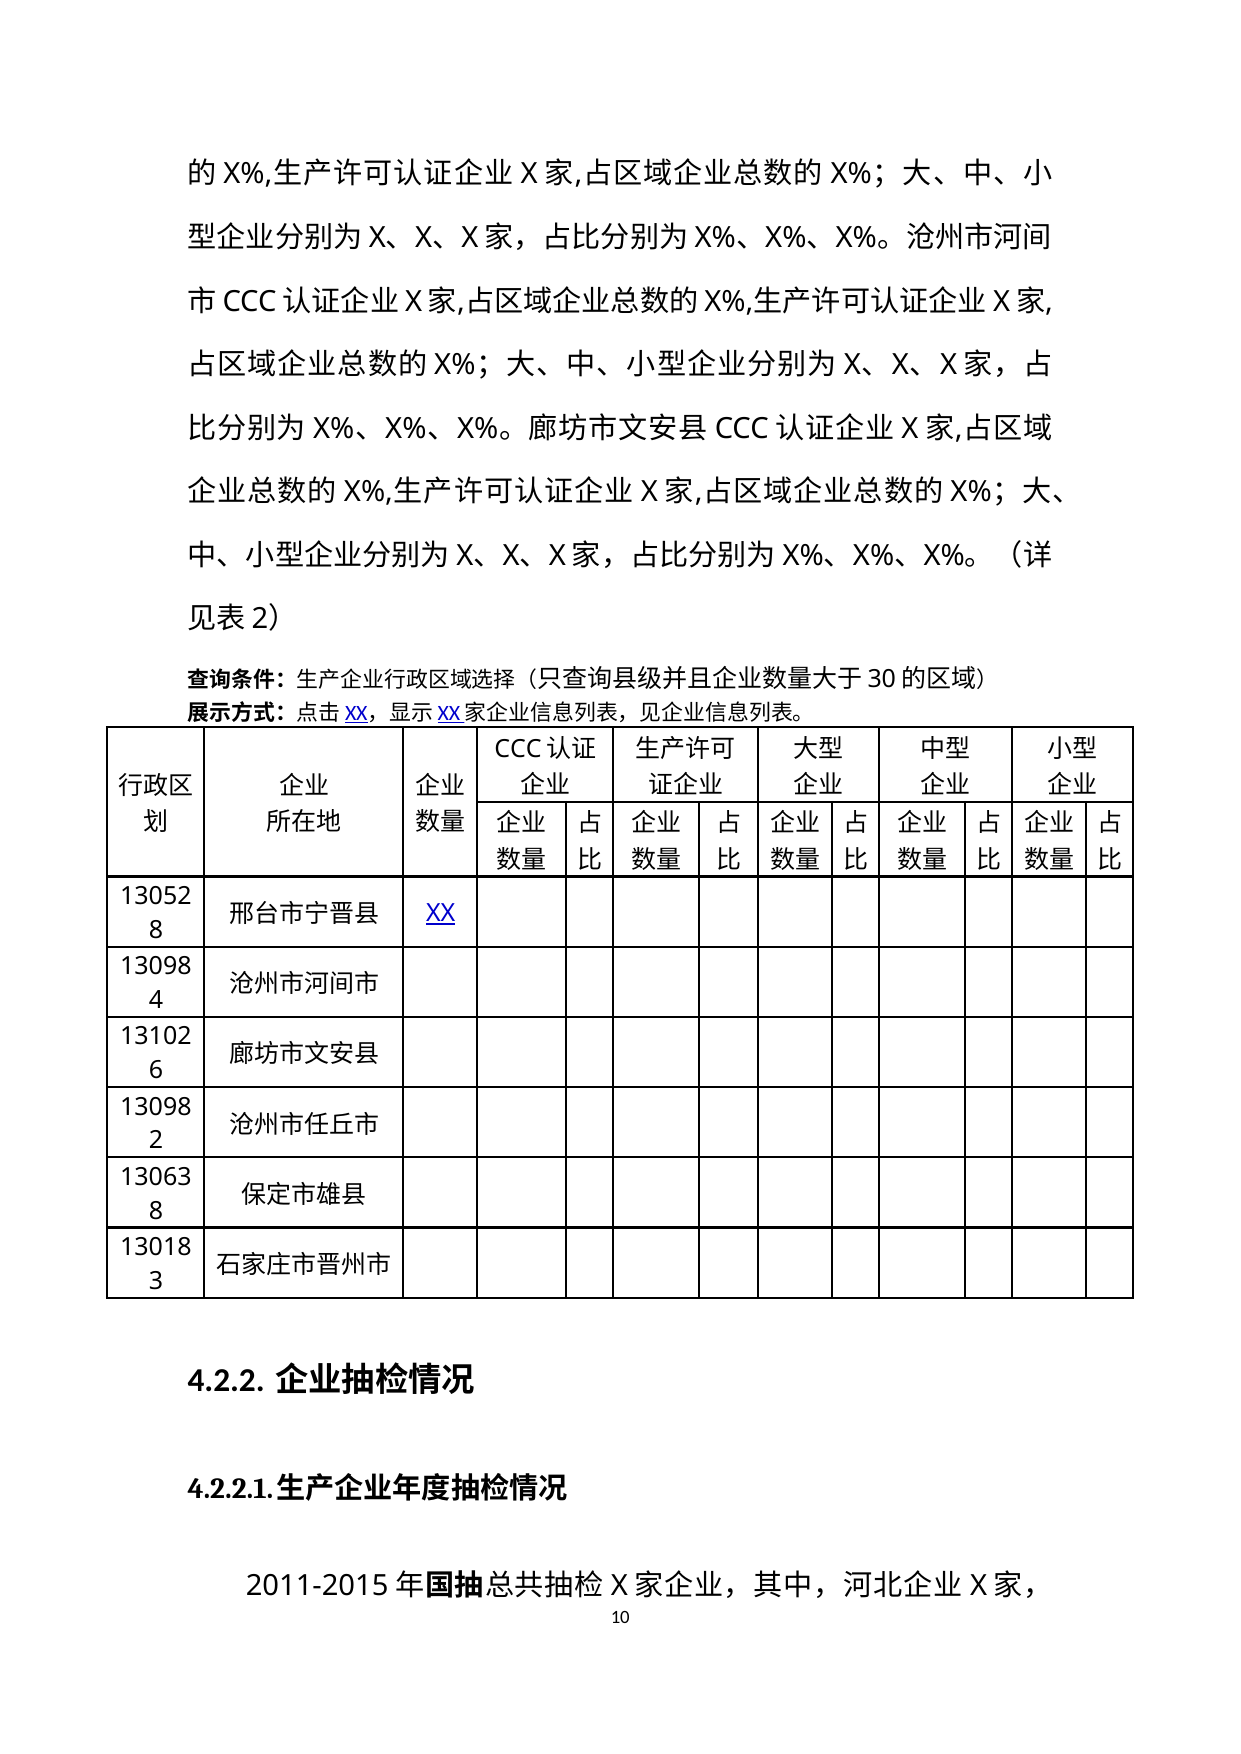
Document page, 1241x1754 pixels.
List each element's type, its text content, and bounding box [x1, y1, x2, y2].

table_cell 130982 [108, 1088, 203, 1156]
table_cell [700, 1088, 757, 1156]
text 查询条件：生产企业行政区域选择（只查询县级并且企业数量大于30的区域） [187, 658, 1053, 694]
table_cell [614, 948, 698, 1016]
table_cell [966, 878, 1011, 946]
table_cell [478, 878, 565, 946]
table_cell 占比 [567, 803, 612, 875]
table_cell [700, 948, 757, 1016]
table_cell [759, 1229, 831, 1297]
table_cell [700, 1229, 757, 1297]
table_cell 130638 [108, 1158, 203, 1226]
table_cell [1013, 878, 1085, 946]
table_cell [567, 948, 612, 1016]
table_cell 企业数量 [880, 803, 964, 875]
table_cell [833, 878, 878, 946]
table_cell [966, 1229, 1011, 1297]
subtitle 生产企业年度抽检情况 [187, 1465, 1053, 1507]
table_header 中型 企业 [880, 728, 1011, 801]
table_cell [700, 1018, 757, 1086]
table_cell [1087, 1018, 1132, 1086]
table_cell 占比 [700, 803, 757, 875]
table_cell [404, 1088, 476, 1156]
table_cell [567, 1229, 612, 1297]
table_header 生产许可证企业 [614, 728, 757, 801]
table_cell [1087, 948, 1132, 1016]
table_header 企业 所在地 [205, 728, 402, 875]
table_cell 131026 [108, 1018, 203, 1086]
table_cell [567, 1018, 612, 1086]
table_cell 占比 [833, 803, 878, 875]
table_cell [833, 1018, 878, 1086]
table_cell 沧州市任丘市 [205, 1088, 402, 1156]
table_cell [1087, 1158, 1132, 1226]
table_cell [567, 878, 612, 946]
table_cell 130183 [108, 1229, 203, 1297]
table_cell [759, 948, 831, 1016]
table_cell [966, 948, 1011, 1016]
table_cell [1013, 1018, 1085, 1086]
table_header 企业数量 [404, 728, 476, 875]
table_cell [1087, 1229, 1132, 1297]
table_cell [880, 948, 964, 1016]
table_cell [966, 1158, 1011, 1226]
table_cell XX [404, 878, 476, 946]
table_cell [478, 1229, 565, 1297]
table_cell [478, 1158, 565, 1226]
table_cell [614, 1158, 698, 1226]
table_cell [614, 1229, 698, 1297]
table_cell [880, 1229, 964, 1297]
table_cell [404, 1158, 476, 1226]
table_cell 占比 [1087, 803, 1132, 875]
table_cell [833, 1158, 878, 1226]
table_cell [614, 1088, 698, 1156]
table_header 大型 企业 [759, 728, 878, 801]
table_cell [700, 1158, 757, 1226]
table_header 行政区划 [108, 728, 203, 875]
table_cell [880, 878, 964, 946]
table_cell [966, 1088, 1011, 1156]
table_cell [1087, 878, 1132, 946]
table_cell 企业数量 [1013, 803, 1085, 875]
table_cell [833, 1229, 878, 1297]
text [187, 150, 1053, 637]
table_cell [404, 948, 476, 1016]
table_cell [759, 1088, 831, 1156]
table_cell [478, 948, 565, 1016]
text 展示方式：点击XX，显示XX家企业信息列表，见企业信息列表。 [187, 694, 1053, 726]
table_cell 130528 [108, 878, 203, 946]
table_cell [1013, 1158, 1085, 1226]
subtitle 企业抽检情况 [187, 1352, 1053, 1401]
table_cell [880, 1158, 964, 1226]
table_cell [833, 948, 878, 1016]
table_cell [759, 1018, 831, 1086]
table_cell [1013, 1229, 1085, 1297]
table_cell 占比 [966, 803, 1011, 875]
table_cell [1087, 1088, 1132, 1156]
table_cell 保定市雄县 [205, 1158, 402, 1226]
table_header CCC认证企业 [478, 728, 612, 801]
table_cell [700, 878, 757, 946]
table_cell 石家庄市晋州市 [205, 1229, 402, 1297]
table_cell [759, 1158, 831, 1226]
table_cell [614, 1018, 698, 1086]
table_cell [966, 1018, 1011, 1086]
table_cell [567, 1158, 612, 1226]
table_cell [1013, 1088, 1085, 1156]
table_cell [478, 1088, 565, 1156]
table_cell [567, 1088, 612, 1156]
table_cell 廊坊市文安县 [205, 1018, 402, 1086]
table_cell 企业数量 [478, 803, 565, 875]
table_cell [1013, 948, 1085, 1016]
table_cell [614, 878, 698, 946]
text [187, 1561, 1053, 1603]
table_header 小型 企业 [1013, 728, 1132, 801]
table_cell [404, 1229, 476, 1297]
table_cell [478, 1018, 565, 1086]
table_cell 企业数量 [759, 803, 831, 875]
table_cell [833, 1088, 878, 1156]
table_cell [880, 1088, 964, 1156]
table_cell [880, 1018, 964, 1086]
table_cell 130984 [108, 948, 203, 1016]
table_cell 沧州市河间市 [205, 948, 402, 1016]
table_cell 邢台市宁晋县 [205, 878, 402, 946]
table_cell [404, 1018, 476, 1086]
table_cell 企业数量 [614, 803, 698, 875]
table_cell [759, 878, 831, 946]
